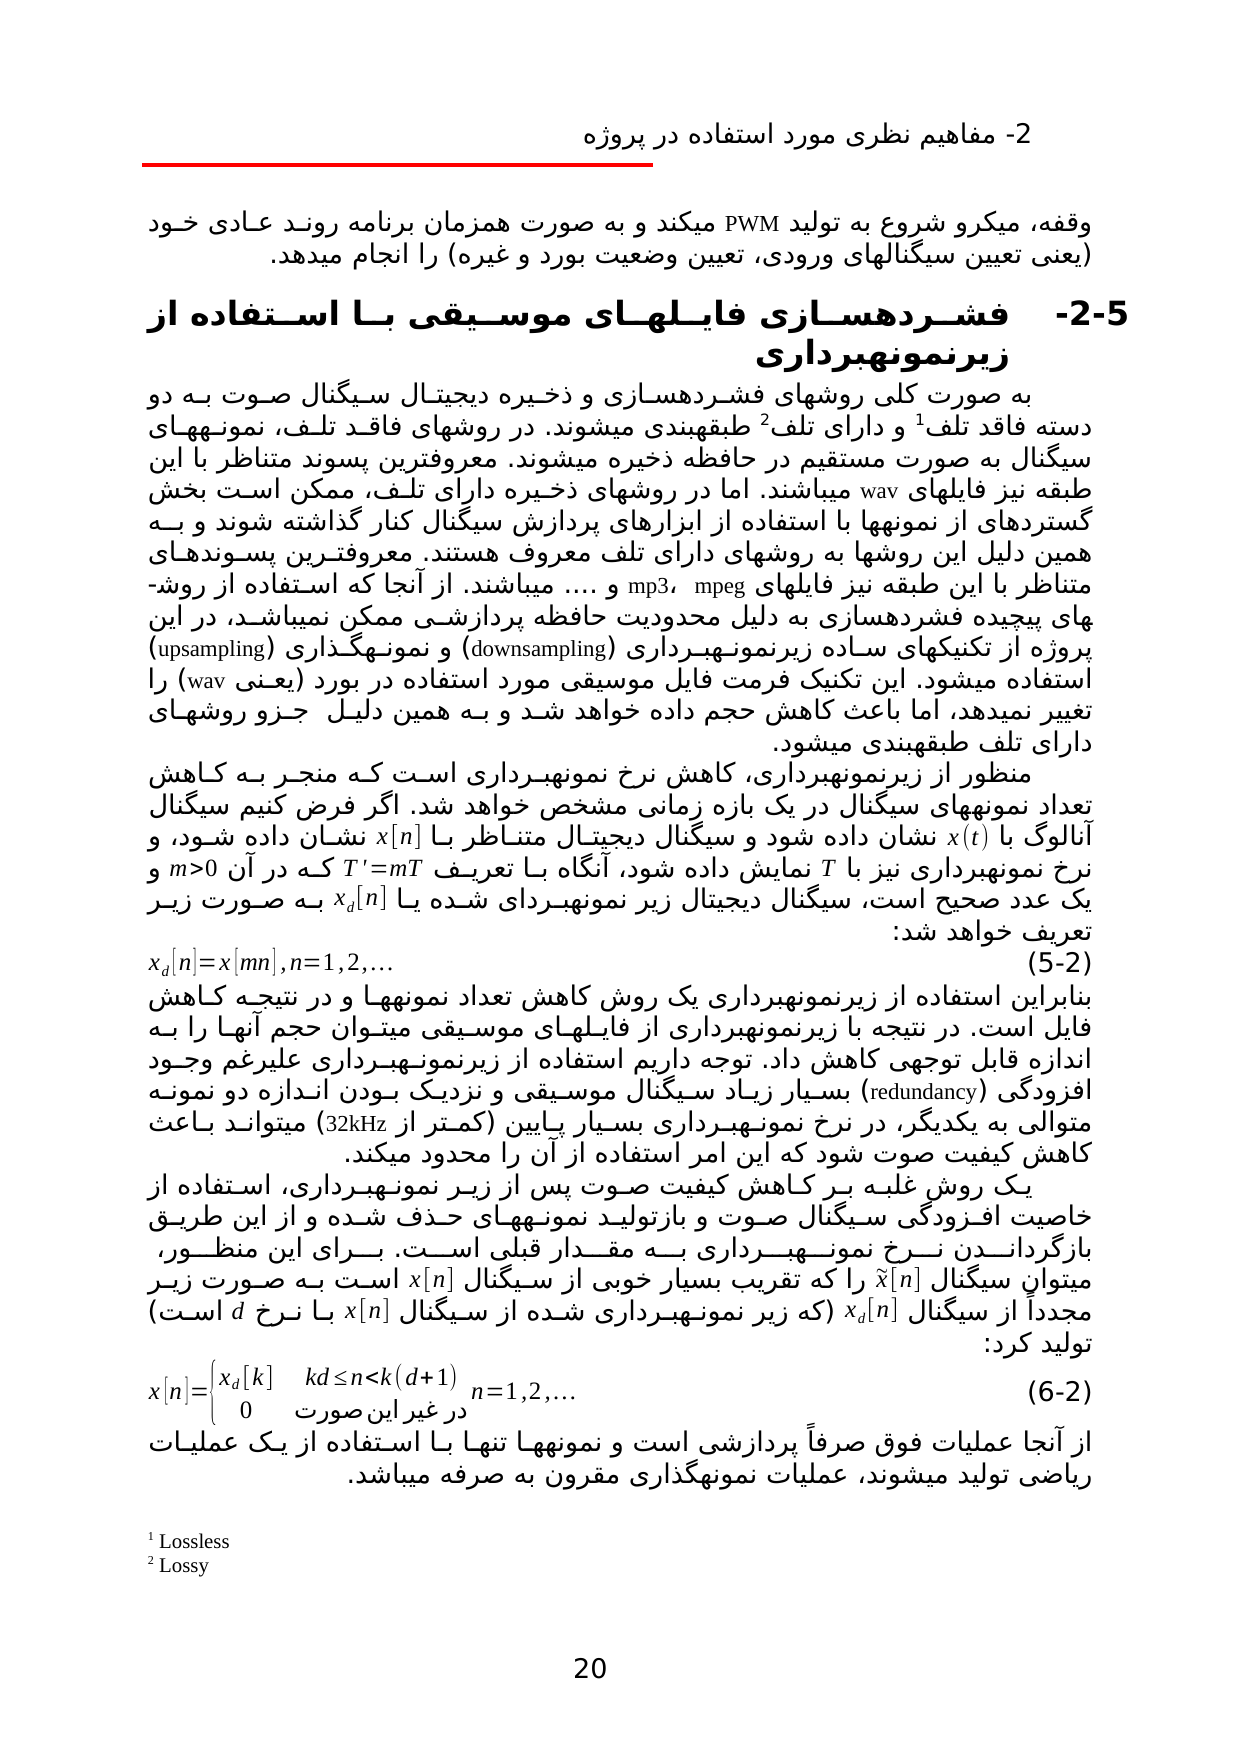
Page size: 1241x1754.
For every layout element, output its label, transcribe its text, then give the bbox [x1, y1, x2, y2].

text بنابراین استفاده از زیرنمونهبرداری یک روش کاهش تعداد نمونهها و در نتیجه کاهش فایل است. در نتیجه با زیرنمونهبرداری از فایلهای موسیقی میتوان حجم آنها را به اندازه قابل توجهی کاهش داد. توجه داریم استفاده از زیرنمونهبرداری علیرغم وجود افزودگی (redundancy) بسیار زیاد سیگنال موسیقی و نزدیک بودن اندازه دو نمونه متوالی به یکدیگر، در نرخ نمونهبرداری بسیار پایین (کمتر از 32kHz) میتواند باعث کاهش کیفیت صوت شود که این امر استفاده از آن را محدود میکند. [148, 980, 1092, 1169]
text یک روش غلبه بر کاهش کیفیت صوت پس از زیر نمونهبرداری، استفاده از خاصیت افزودگی سیگنال صوت و بازتولید نمونههای حذف شده و از این طریق بازگرداندن نرخ نمونهبرداری به مقدار قبلی است. برای این منظور، میتوان سیگنال را که تقریب بسیار خوبی از سیگنال است به صورت زیر مجدداً از سیگنال (که زیر نمونهبرداری شده از سیگنال با نرخ است) تولید کرد: [148, 1169, 1092, 1358]
subtitle فشردهسازی فایلهای موسیقی با استفاده از زیرنمونهبرداری [148, 295, 1055, 373]
table_header (‏2-6) [991, 1359, 1104, 1427]
text منظور از زیرنمونهبرداری، کاهش نرخ نمونهبرداری است که منجر به کاهش تعداد نمونههای سیگنال در یک بازه زمانی مشخص خواهد شد. اگر فرض کنیم سیگنال آنالوگ با نشان داده شود و سیگنال دیجیتال متناظر با نشان داده شود، و نرخ نمونهبرداری نیز با نمایش داده شود، آنگاه با تعریف که در آن و یک عدد صحیح است، سیگنال دیجیتال زیر نمونهبردای شده یا به صورت زیر تعریف خواهد شد: [148, 758, 1092, 947]
table_header (‏2-5) [991, 947, 1104, 980]
table_header [136, 947, 991, 980]
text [148, 207, 1092, 270]
table_header [136, 1359, 991, 1427]
text از آنجا عملیات فوق صرفاً پردازشی است و نمونهها تنها با استفاده از یک عملیات ریاضی تولید میشوند، عملیات نمونهگذاری مقرون به صرفه میباشد. [148, 1427, 1092, 1490]
text به صورت کلی روشهای فشردهسازی و ذخیره دیجیتال سیگنال صوت به دو دسته فاقد تلف و دارای تلف طبقهبندی میشوند. در روشهای فاقد تلف، نمونههای سیگنال به صورت مستقیم در حافظه ذخیره میشوند. معروفترین پسوند متناظر با این طبقه نیز فایلهای wav میباشند. اما در روشهای ذخیره دارای تلف، ممکن است بخش گستردهای از نمونهها با استفاده از ابزارهای پردازش سیگنال کنار گذاشته شوند و به همین دلیل این روشها به روشهای دارای تلف معروف هستند. معروفترین پسوندهای متناظر با این طبقه نیز فایلهای mp3، mpeg و .... میباشند. از آنجا که استفاده از روشهای پیچیده فشردهسازی به دلیل محدودیت حافظه پردازشی ممکن نمیباشد، در این پروژه از تکنیکهای ساده زیرنمونهبرداری (downsampling) و نمونهگذاری (upsampling) استفاده میشود. این تکنیک فرمت فایل موسیقی مورد استفاده در بورد (یعنی wav) را تغییر نمیدهد، اما باعث کاهش حجم داده خواهد شد و به همین دلیل جزو روشهای دارای تلف طبقهبندی میشود. [148, 379, 1092, 758]
